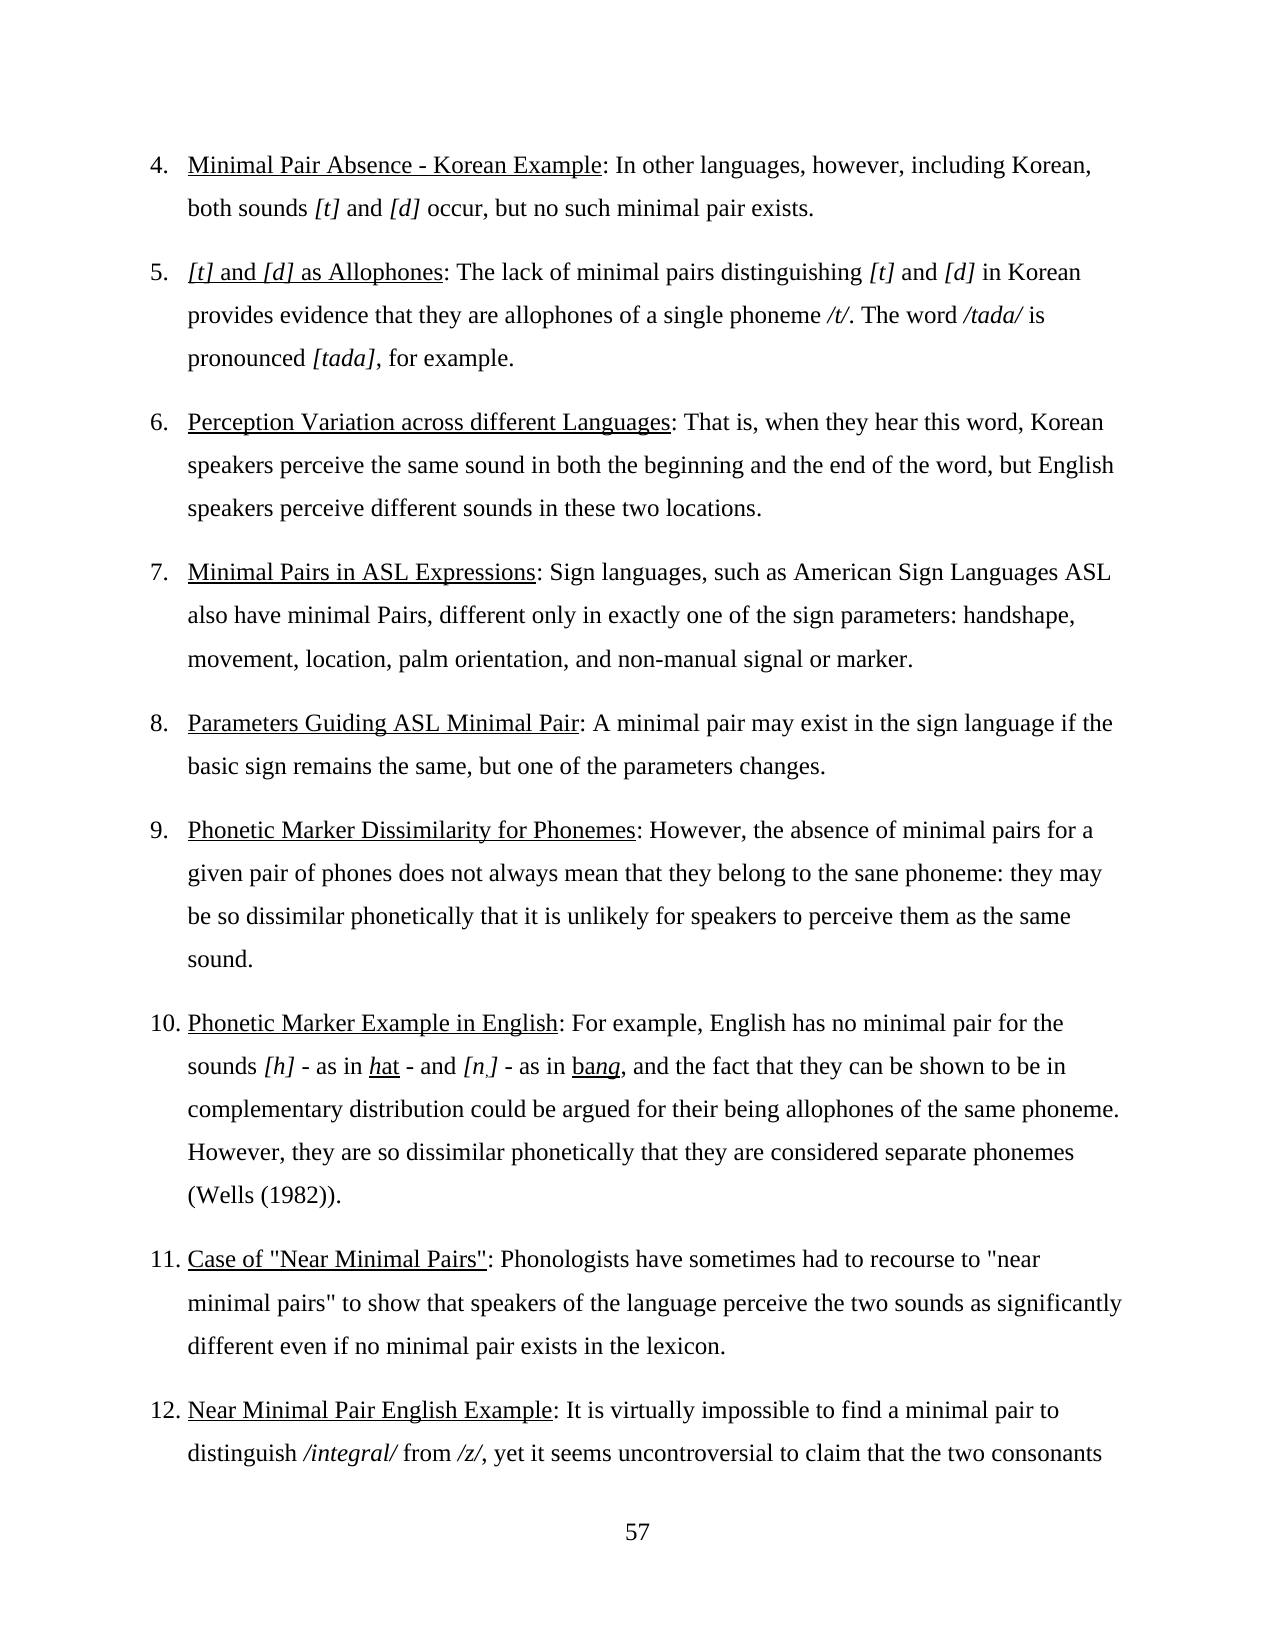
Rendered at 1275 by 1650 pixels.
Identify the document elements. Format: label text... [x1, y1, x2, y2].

list [t] and [d] as Allophones: The lack of minimal pairs distinguishing [t] and [d] in Korean provides evidence that they are allophones of a single phoneme /t/. The word /tada/ is pronounced [tada], for example. [150, 257, 1125, 372]
list Phonetic Marker Dissimilarity for Phonemes: However, the absence of minimal pairs for a given pair of phones does not always mean that they belong to the sane phoneme: they may be so dissimilar phonetically that it is unlikely for speakers to perceive them as the same sound. [150, 815, 1125, 973]
list Minimal Pair Absence - Korean Example: In other languages, however, including Korean, both sounds [t] and [d] occur, but no such minimal pair exists. [150, 150, 1125, 222]
list Parameters Guiding ASL Minimal Pair: A minimal pair may exist in the sign language if the basic sign remains the same, but one of the parameters changes. [150, 708, 1125, 779]
list Perception Variation across different Languages: That is, when they hear this word, Korean speakers perceive the same sound in both the beginning and the end of the word, but English speakers perceive different sounds in these two locations. [150, 407, 1125, 522]
list Case of "Near Minimal Pairs": Phonologists have sometimes had to recourse to "near minimal pairs" to show that speakers of the language perceive the two sounds as significantly different even if no minimal pair exists in the lexicon. [150, 1244, 1125, 1359]
list Phonetic Marker Example in English: For example, English has no minimal pair for the sounds [h] - as in hat - and [n,] - as in bang, and the fact that they can be shown to be in complementary distribution could be argued for their being allophones of the same phoneme. However, they are so dissimilar phonetically that they are considered separate phonemes (Wells (1982)). [150, 1008, 1125, 1209]
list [150, 1395, 1125, 1467]
list Minimal Pairs in ASL Expressions: Sign languages, such as American Sign Languages ASL also have minimal Pairs, different only in exactly one of the sign parameters: handshape, movement, location, palm orientation, and non-manual signal or marker. [150, 557, 1125, 672]
